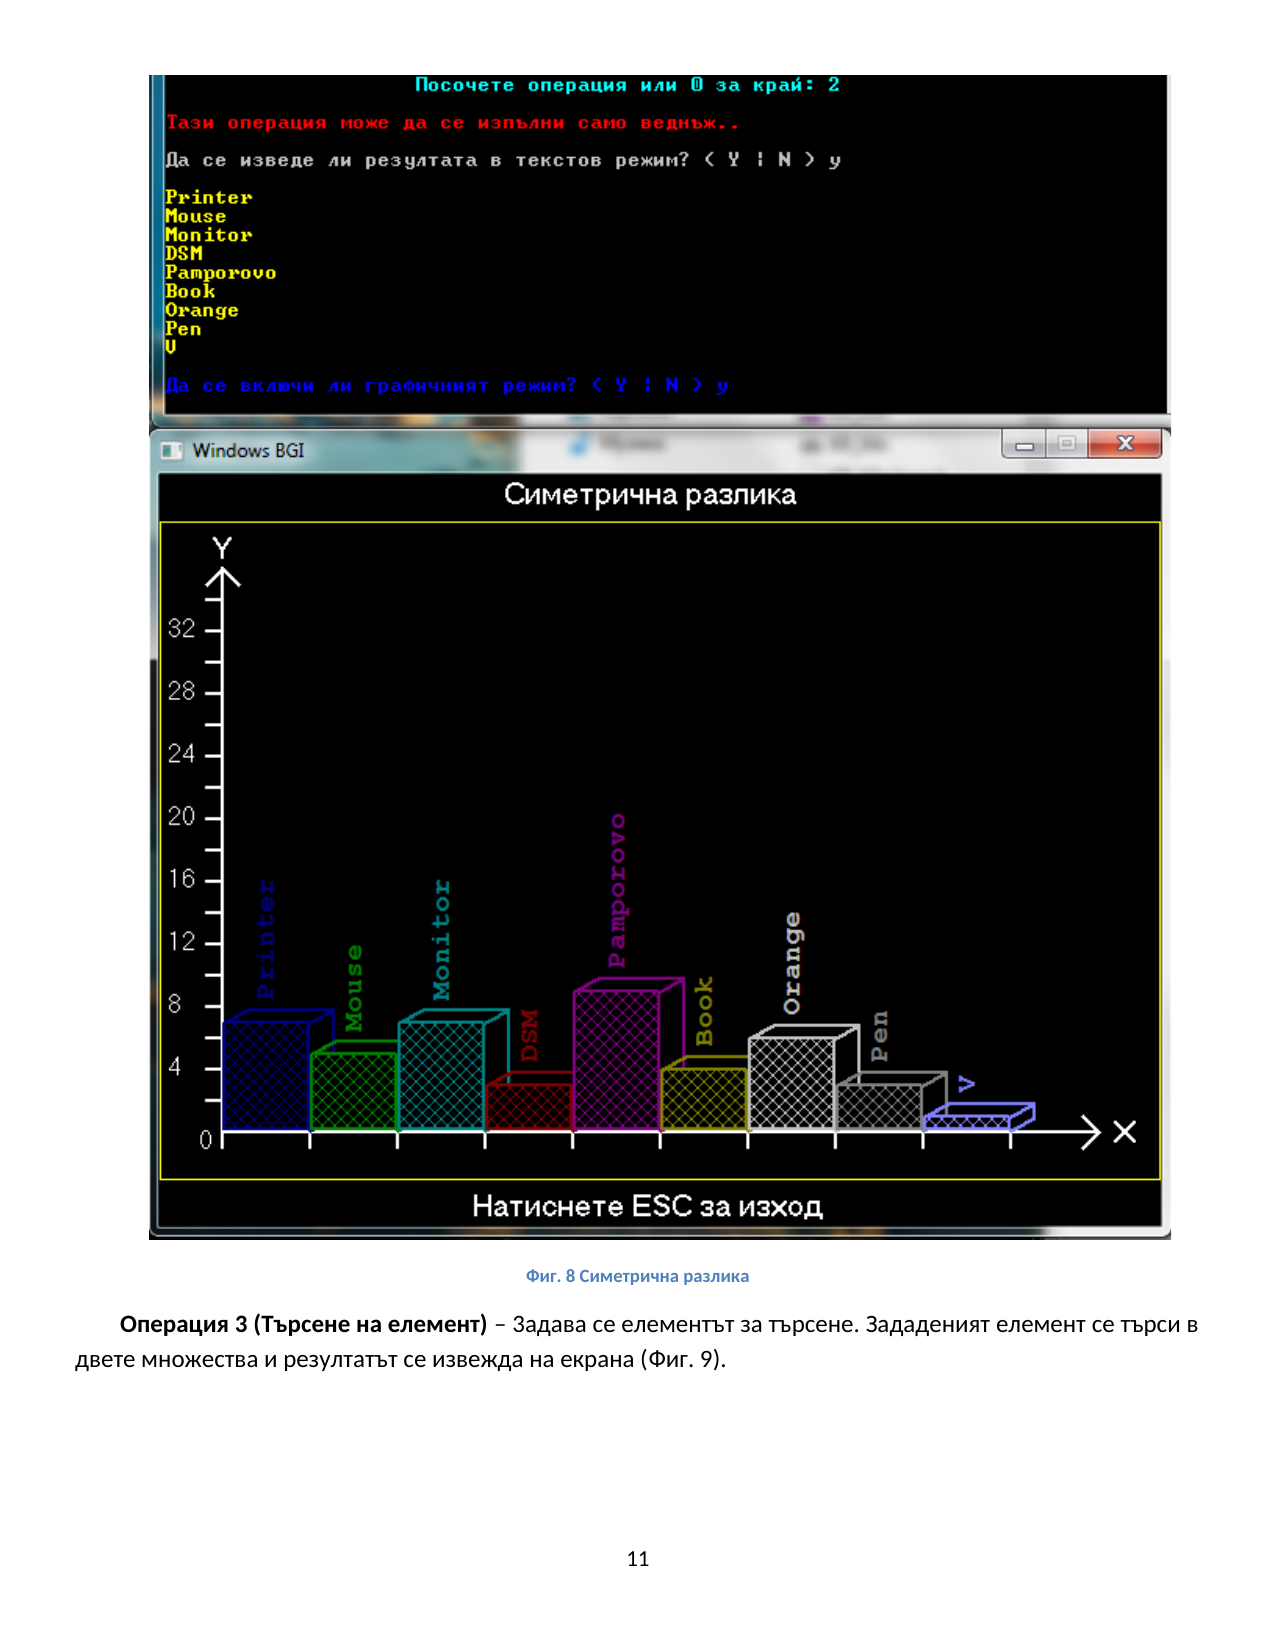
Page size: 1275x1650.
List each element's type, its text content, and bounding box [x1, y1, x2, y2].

picture [149, 75, 1172, 1240]
text Операция 3 (Търсене на елемент) – 3адава се елементът за търсене. Зададеният елемент се търси в двете множества и резултатът се извежда на екрана (Фиг. 9). [75, 1308, 1200, 1373]
